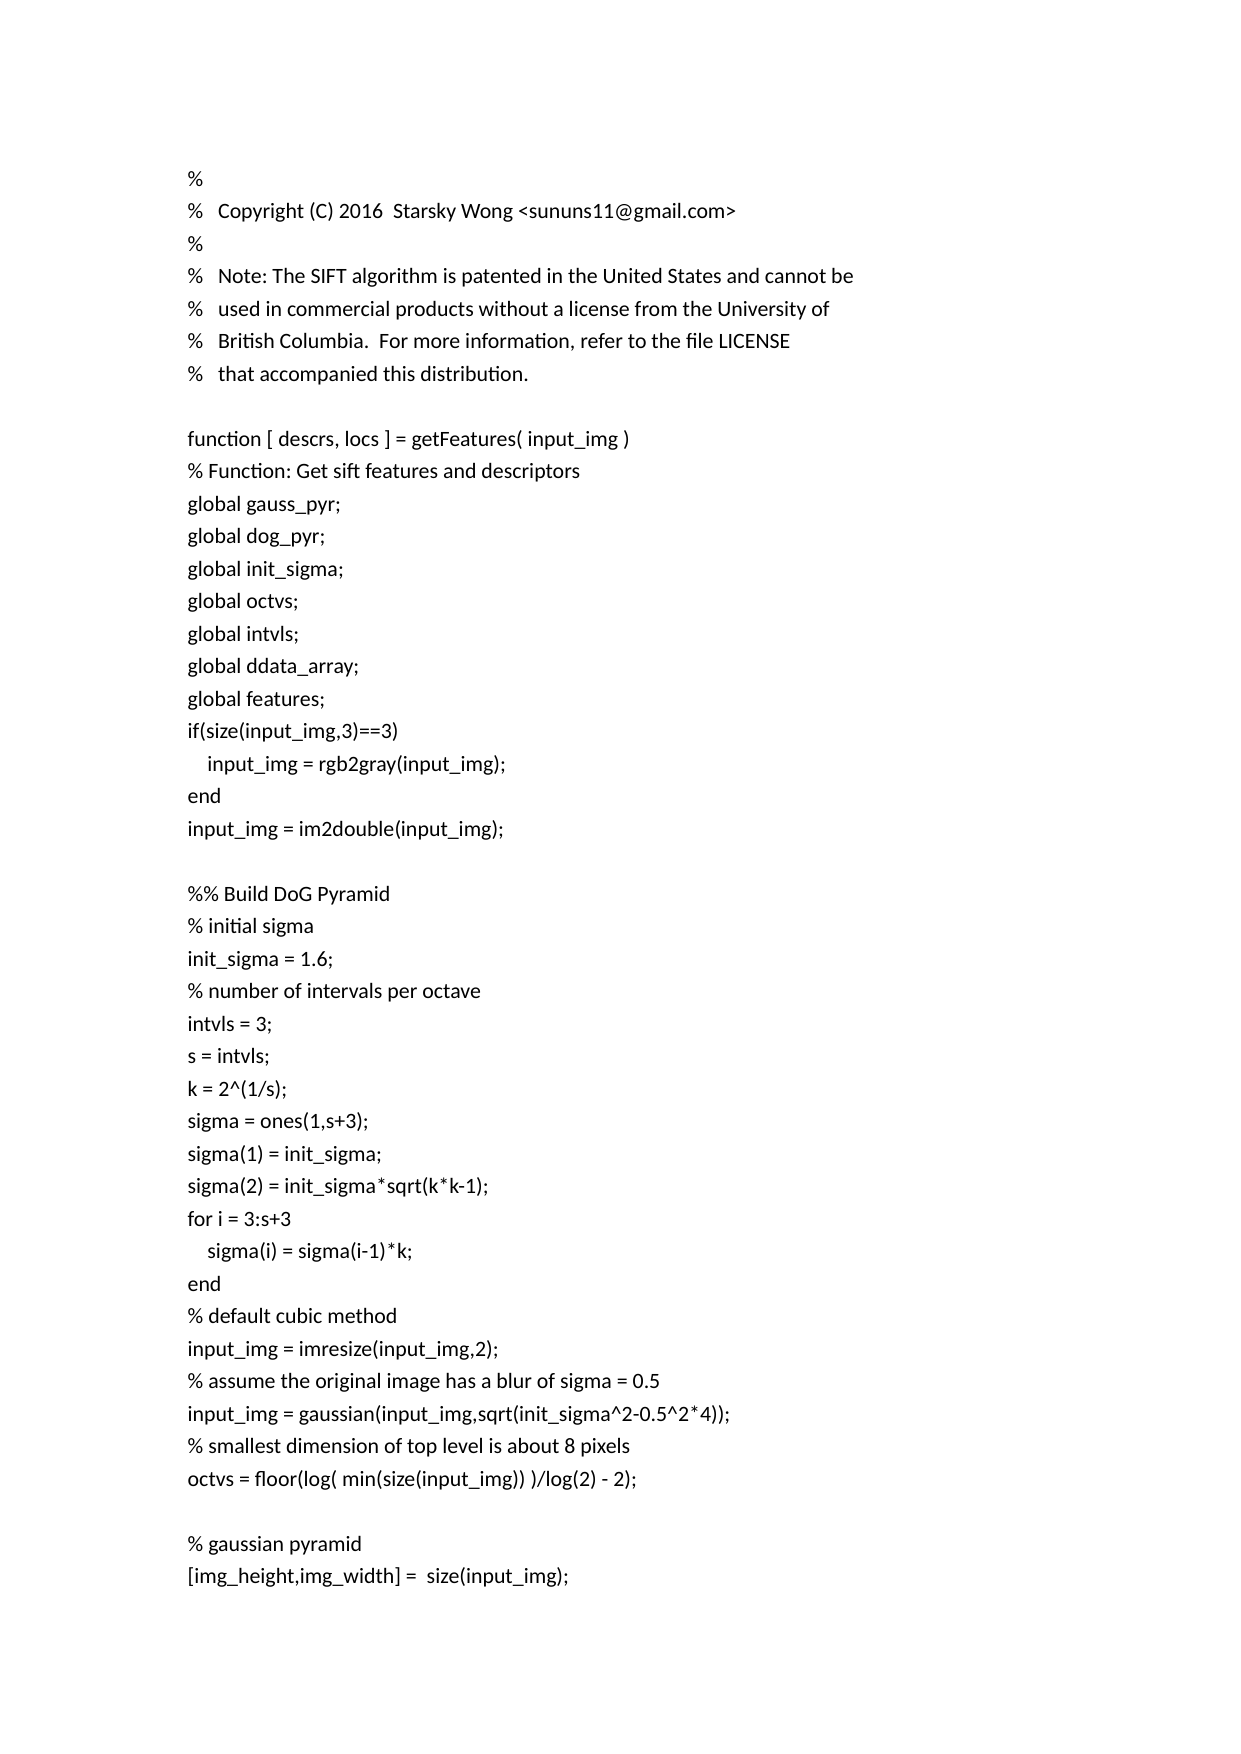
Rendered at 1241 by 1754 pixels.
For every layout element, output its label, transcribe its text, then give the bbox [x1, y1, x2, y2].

text %% Build DoG Pyramid [187, 877, 1053, 909]
text sigma = ones(1,s+3); [187, 1104, 1053, 1137]
text if(size(input_img,3)==3) [187, 714, 1053, 747]
text sigma(i) = sigma(i-1)*k; [187, 1234, 1053, 1267]
text input_img = gaussian(input_img,sqrt(init_sigma^2-0.5^2*4)); [187, 1397, 1053, 1429]
text input_img = imresize(input_img,2); [187, 1332, 1053, 1364]
text global features; [187, 682, 1053, 714]
text s = intvls; [187, 1039, 1053, 1072]
text % smallest dimension of top level is about 8 pixels [187, 1429, 1053, 1462]
text global ddata_array; [187, 649, 1053, 682]
text % Function: Get sift features and descriptors [187, 454, 1053, 487]
text global octvs; [187, 584, 1053, 617]
text function [ descrs, locs ] = getFeatures( input_img ) [187, 422, 1053, 454]
text % [187, 162, 1053, 194]
text octvs = floor(log( min(size(input_img)) )/log(2) - 2); [187, 1462, 1053, 1494]
text input_img = rgb2gray(input_img); [187, 747, 1053, 779]
text % initial sigma [187, 909, 1053, 942]
text intvls = 3; [187, 1007, 1053, 1039]
text % assume the original image has a blur of sigma = 0.5 [187, 1364, 1053, 1397]
text global gauss_pyr; [187, 487, 1053, 519]
text % that accompanied this distribution. [187, 357, 1053, 389]
text input_img = im2double(input_img); [187, 812, 1053, 844]
text end [187, 779, 1053, 812]
text sigma(1) = init_sigma; [187, 1137, 1053, 1169]
text % number of intervals per octave [187, 974, 1053, 1007]
text % used in commercial products without a license from the University of [187, 292, 1053, 324]
text % Copyright (C) 2016 Starsky Wong <sununs11@gmail.com> [187, 194, 1053, 227]
text % Note: The SIFT algorithm is patented in the United States and cannot be [187, 259, 1053, 292]
text end [187, 1267, 1053, 1299]
text % gaussian pyramid [187, 1527, 1053, 1559]
text % British Columbia. For more information, refer to the file LICENSE [187, 324, 1053, 357]
text sigma(2) = init_sigma*sqrt(k*k-1); [187, 1169, 1053, 1202]
text [img_height,img_width] = size(input_img); [187, 1559, 1053, 1592]
text global init_sigma; [187, 552, 1053, 584]
text for i = 3:s+3 [187, 1202, 1053, 1234]
text init_sigma = 1.6; [187, 942, 1053, 974]
text global dog_pyr; [187, 519, 1053, 552]
text % default cubic method [187, 1299, 1053, 1332]
text k = 2^(1/s); [187, 1072, 1053, 1104]
text % [187, 227, 1053, 259]
text global intvls; [187, 617, 1053, 649]
